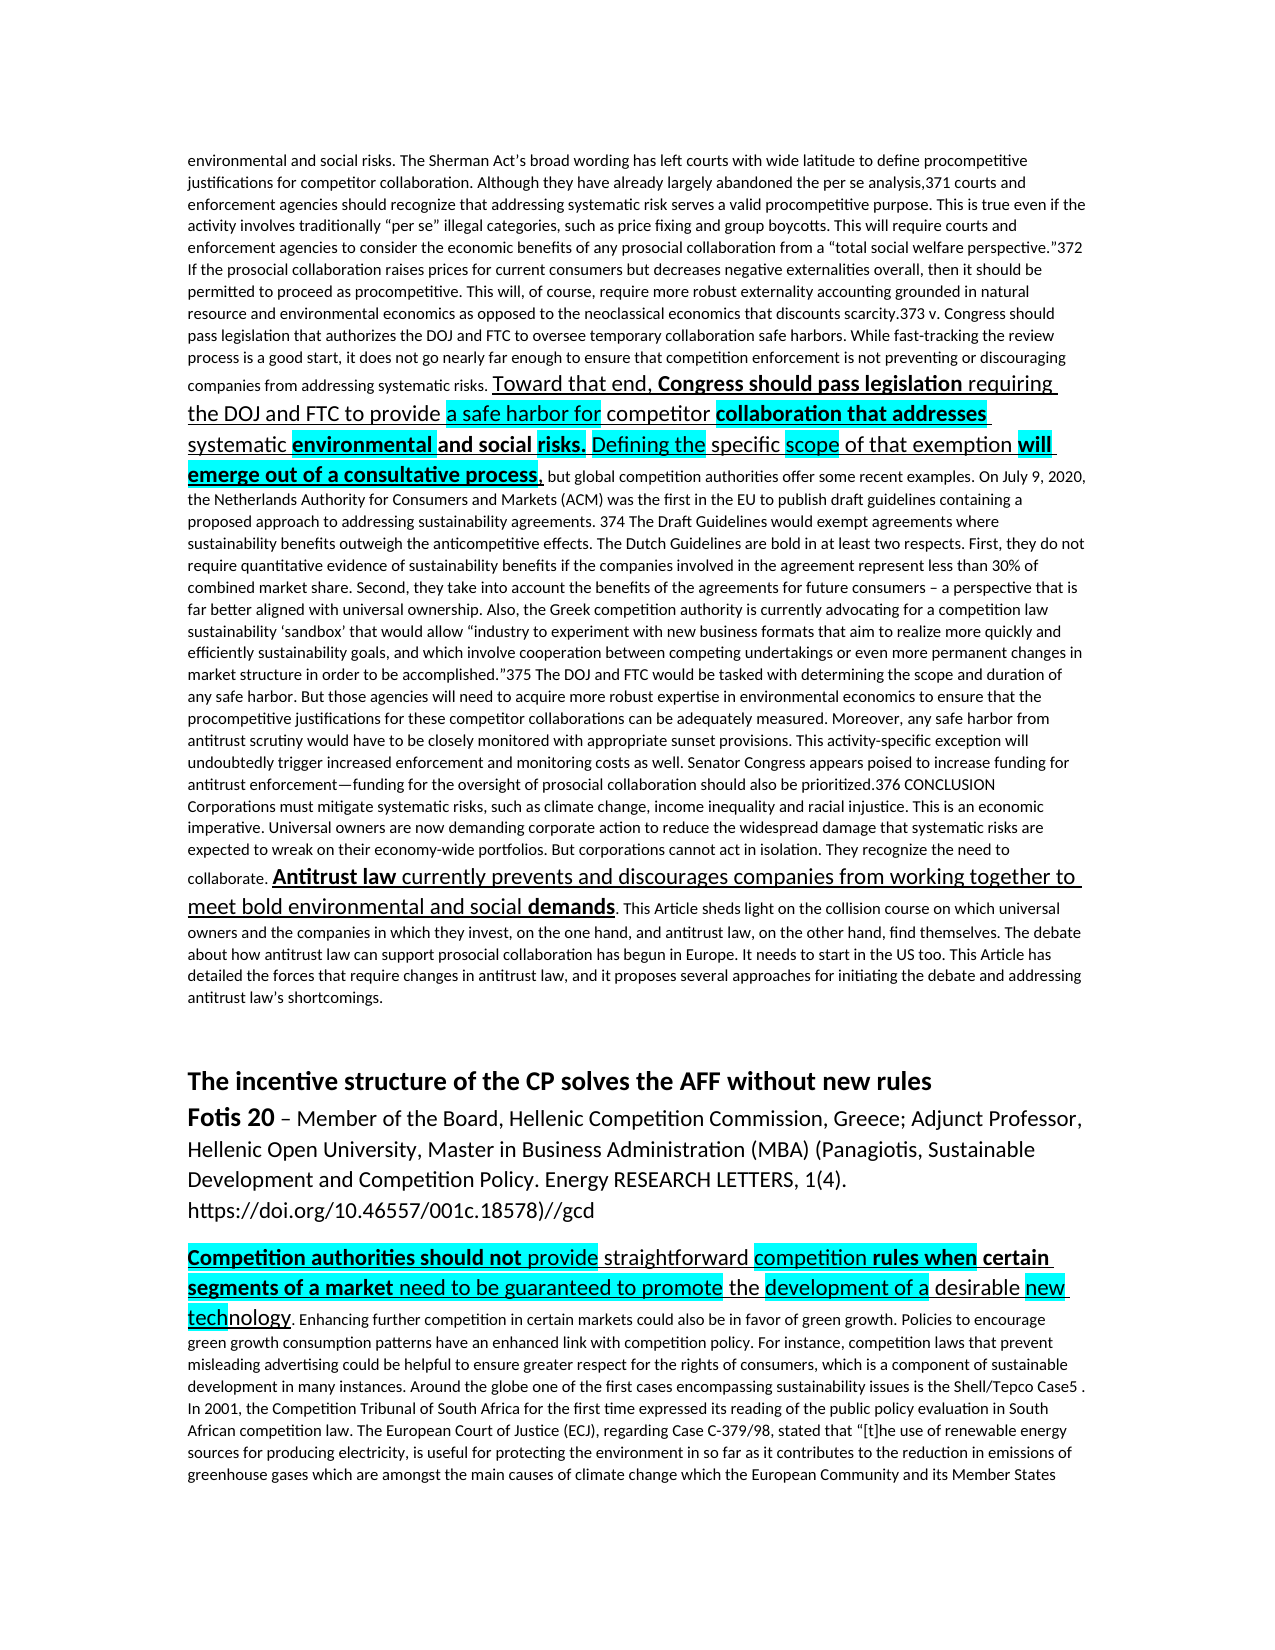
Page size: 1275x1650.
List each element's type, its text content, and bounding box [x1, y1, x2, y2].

subtitle The incentive structure of the CP solves the AFF without new rules [187, 1064, 1087, 1098]
text Fotis 20 – Member of the Board, Hellenic Competition Commission, Greece; Adjunct Professor, Hellenic Open University, Master in Business Administration (MΒΑ) (Panagiotis, Sustainable Development and Competition Policy. Energy RESEARCH LETTERS, 1(4). https://doi.org/10.46557/001c.18578)//gcd [187, 1100, 1087, 1224]
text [187, 1243, 1087, 1484]
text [187, 150, 1087, 1008]
